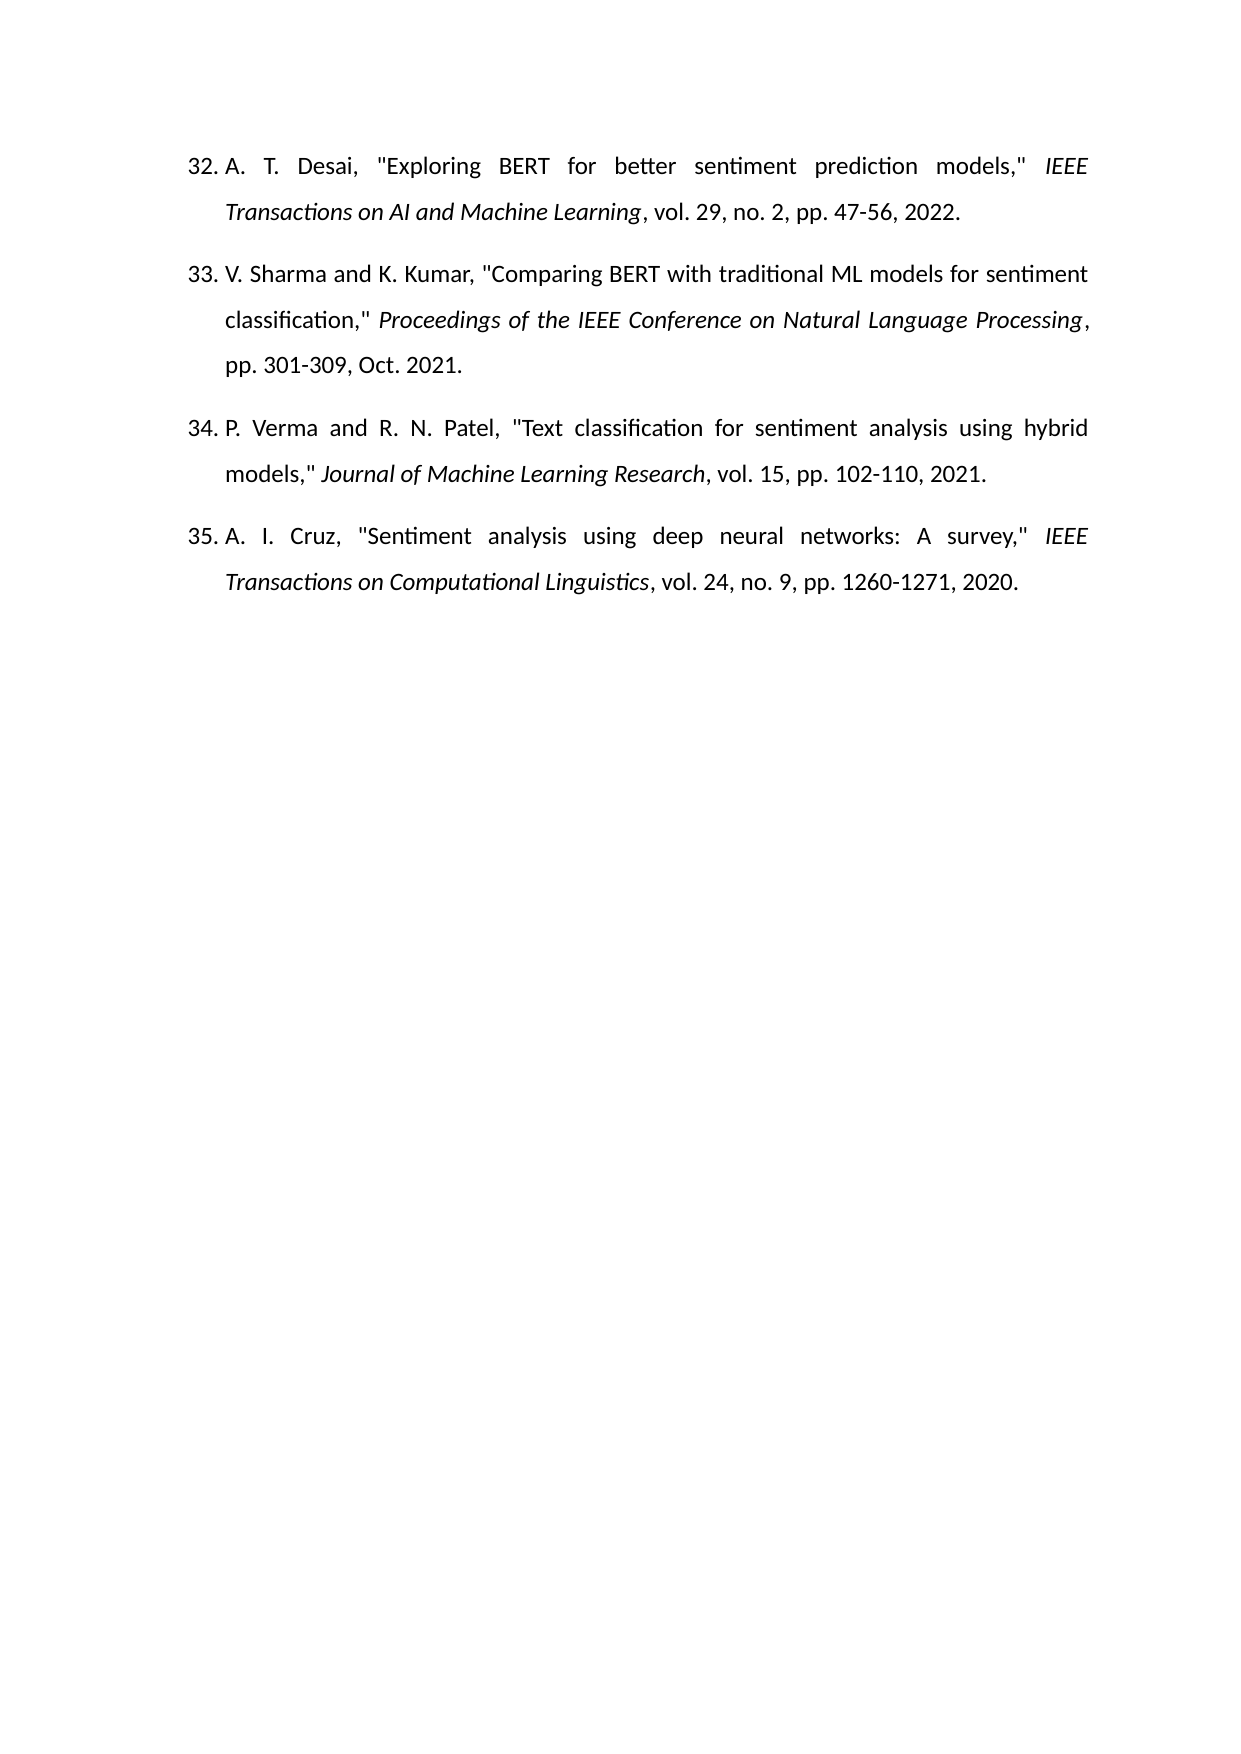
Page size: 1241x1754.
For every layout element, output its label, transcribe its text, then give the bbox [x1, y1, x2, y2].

list P. Verma and R. N. Patel, "Text classification for sentiment analysis using hybrid models," Journal of Machine Learning Research, vol. 15, pp. 102-110, 2021. [187, 412, 1090, 488]
list A. I. Cruz, "Sentiment analysis using deep neural networks: A survey," IEEE Transactions on Computational Linguistics, vol. 24, no. 9, pp. 1260-1271, 2020. [187, 520, 1090, 596]
list V. Sharma and K. Kumar, "Comparing BERT with traditional ML models for sentiment classification," Proceedings of the IEEE Conference on Natural Language Processing, pp. 301-309, Oct. 2021. [187, 258, 1090, 380]
list A. T. Desai, "Exploring BERT for better sentiment prediction models," IEEE Transactions on AI and Machine Learning, vol. 29, no. 2, pp. 47-56, 2022. [187, 150, 1090, 226]
